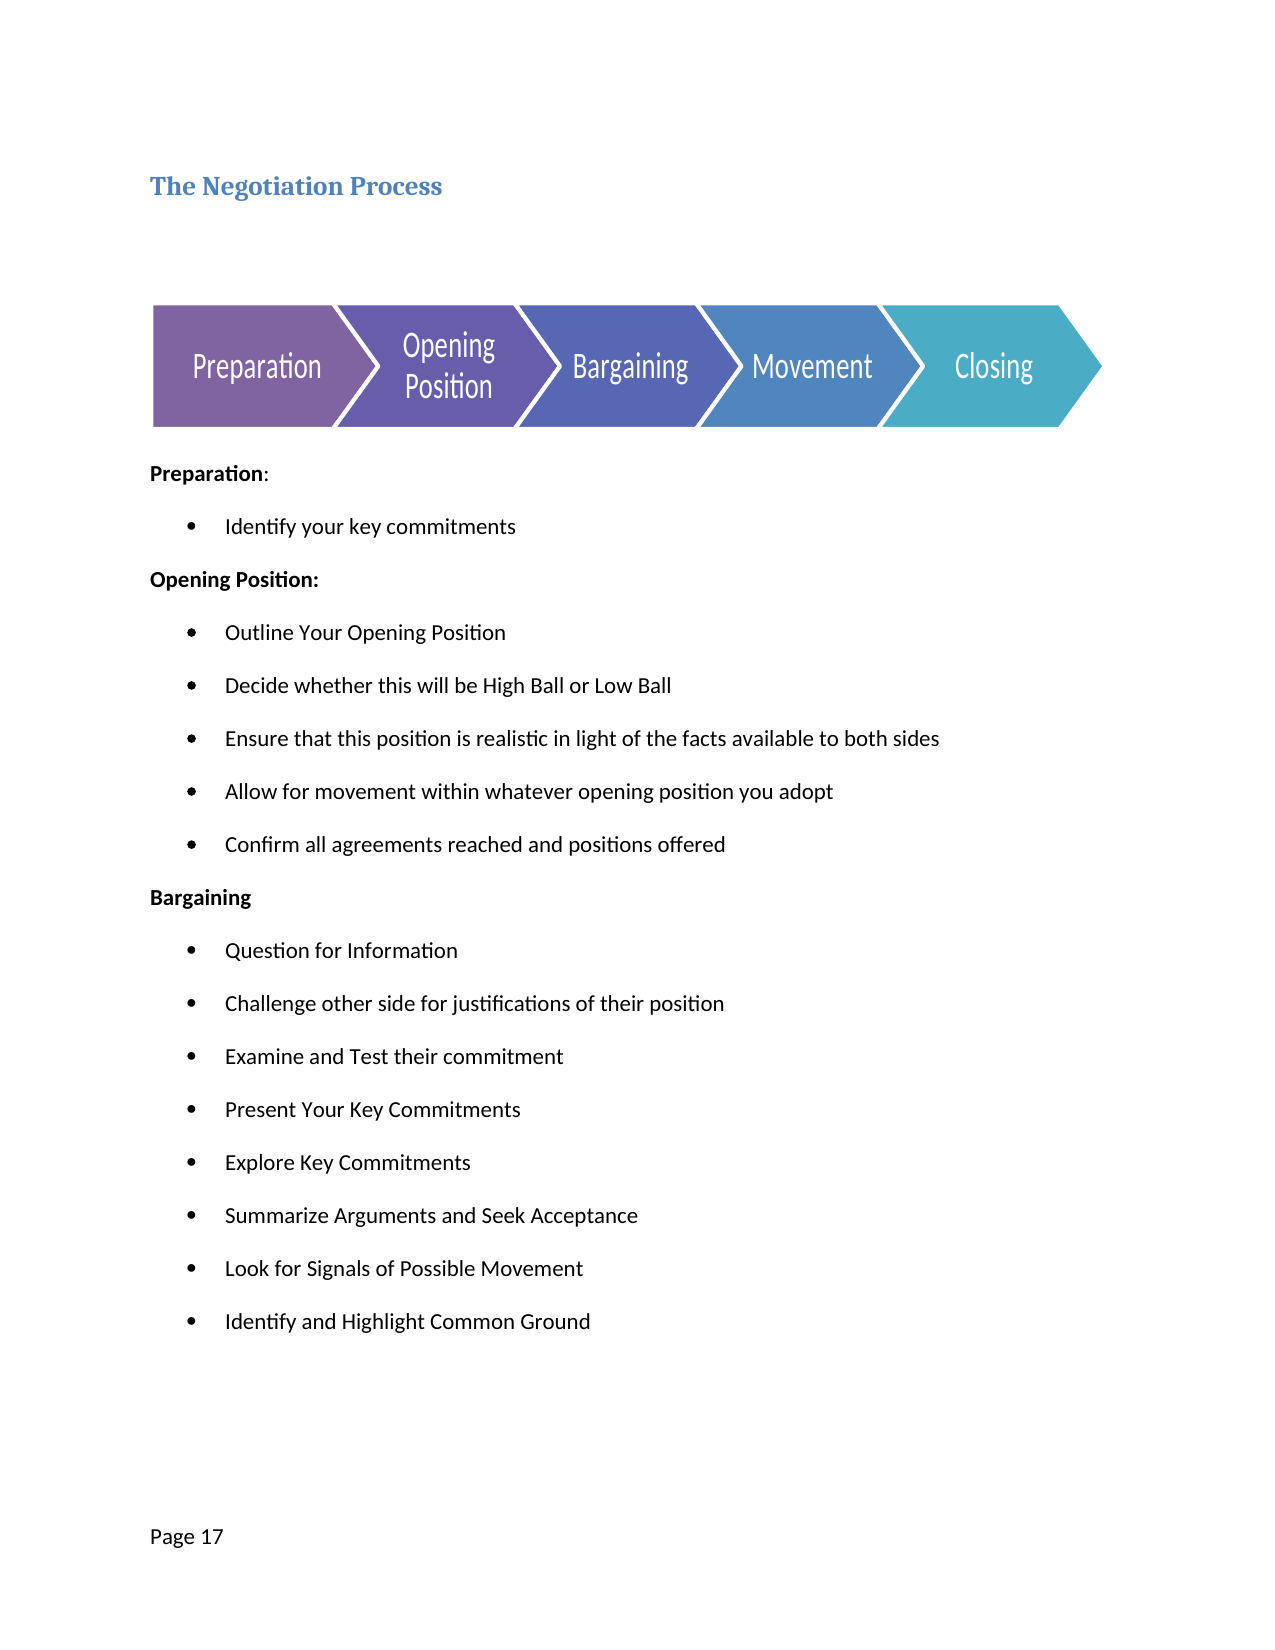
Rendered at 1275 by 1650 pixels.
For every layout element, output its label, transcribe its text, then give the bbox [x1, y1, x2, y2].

text Look for Signals of Possible Movement [187, 1254, 1125, 1282]
text Allow for movement within whatever opening position you adopt [187, 777, 1125, 805]
text Identify your key commitments [187, 512, 1125, 540]
text Bargaining [150, 883, 1125, 911]
text Summarize Arguments and Seek Acceptance [187, 1201, 1125, 1229]
text Identify and Highlight Common Ground [187, 1307, 1125, 1336]
text Ensure that this position is realistic in light of the facts available to both sides [187, 724, 1125, 752]
text Opening Position: [150, 565, 1125, 593]
text Decide whether this will be High Ball or Low Ball [187, 671, 1125, 699]
text Explore Key Commitments [187, 1148, 1125, 1176]
text Confirm all agreements reached and positions offered [187, 830, 1125, 858]
text Question for Information [187, 936, 1125, 964]
text Challenge other side for justifications of their position [187, 989, 1125, 1017]
text Outline Your Opening Position [187, 618, 1125, 646]
text Preparation: [150, 459, 1125, 487]
subtitle The Negotiation Process [150, 171, 1125, 202]
text Present Your Key Commitments [187, 1095, 1125, 1123]
text Examine and Test their commitment [187, 1042, 1125, 1070]
